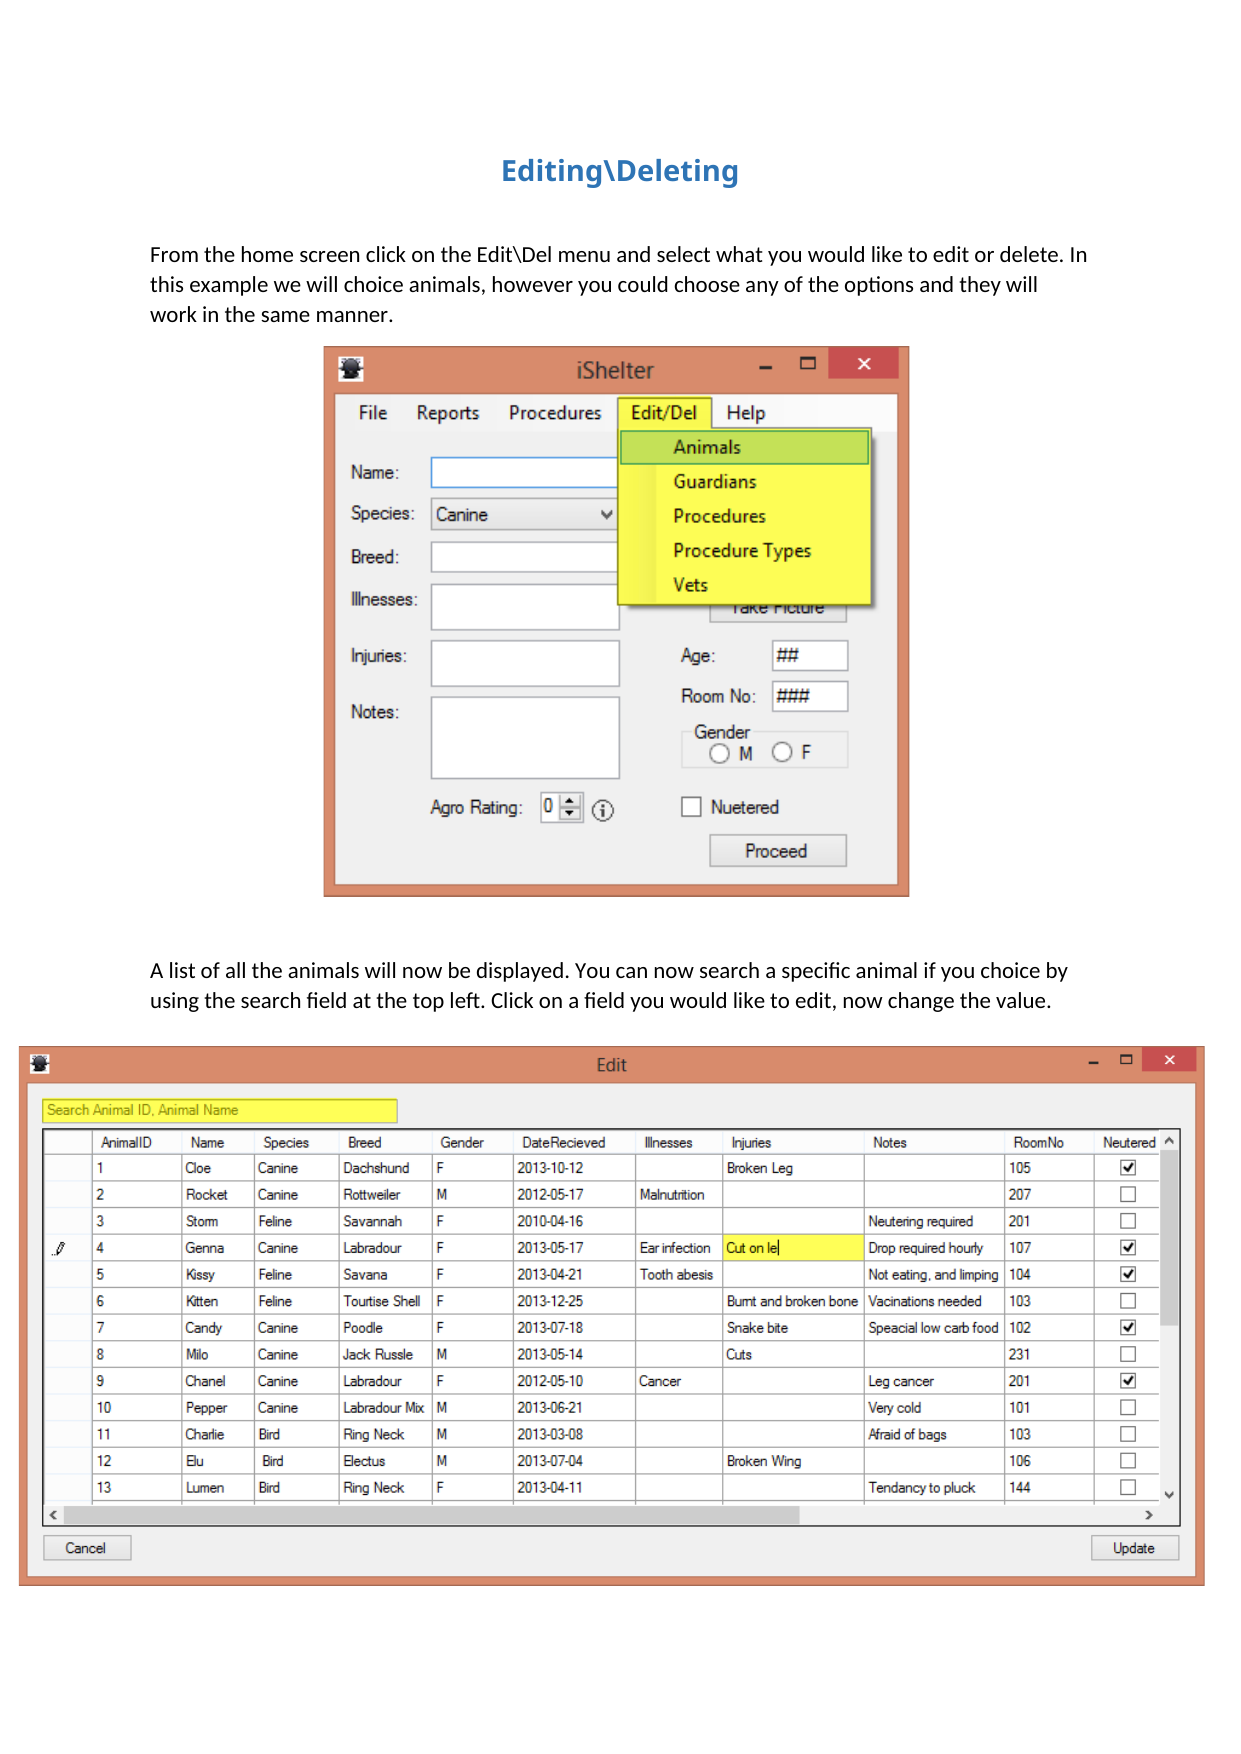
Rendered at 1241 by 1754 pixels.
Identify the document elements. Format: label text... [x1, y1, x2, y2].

text From the home screen click on the Edit\Del menu and select what you would like to edit or delete. In this example we will choice animals, however you could choose any of the options and they will work in the same manner. [150, 240, 1090, 328]
subtitle Editing\Deleting [150, 150, 1090, 190]
picture [323, 346, 910, 897]
picture [18, 1046, 1205, 1586]
text A list of all the animals will now be displayed. You can now search a specific animal if you choice by using the search field at the top left. Click on a field you would like to edit, now change the value. [150, 956, 1090, 1014]
